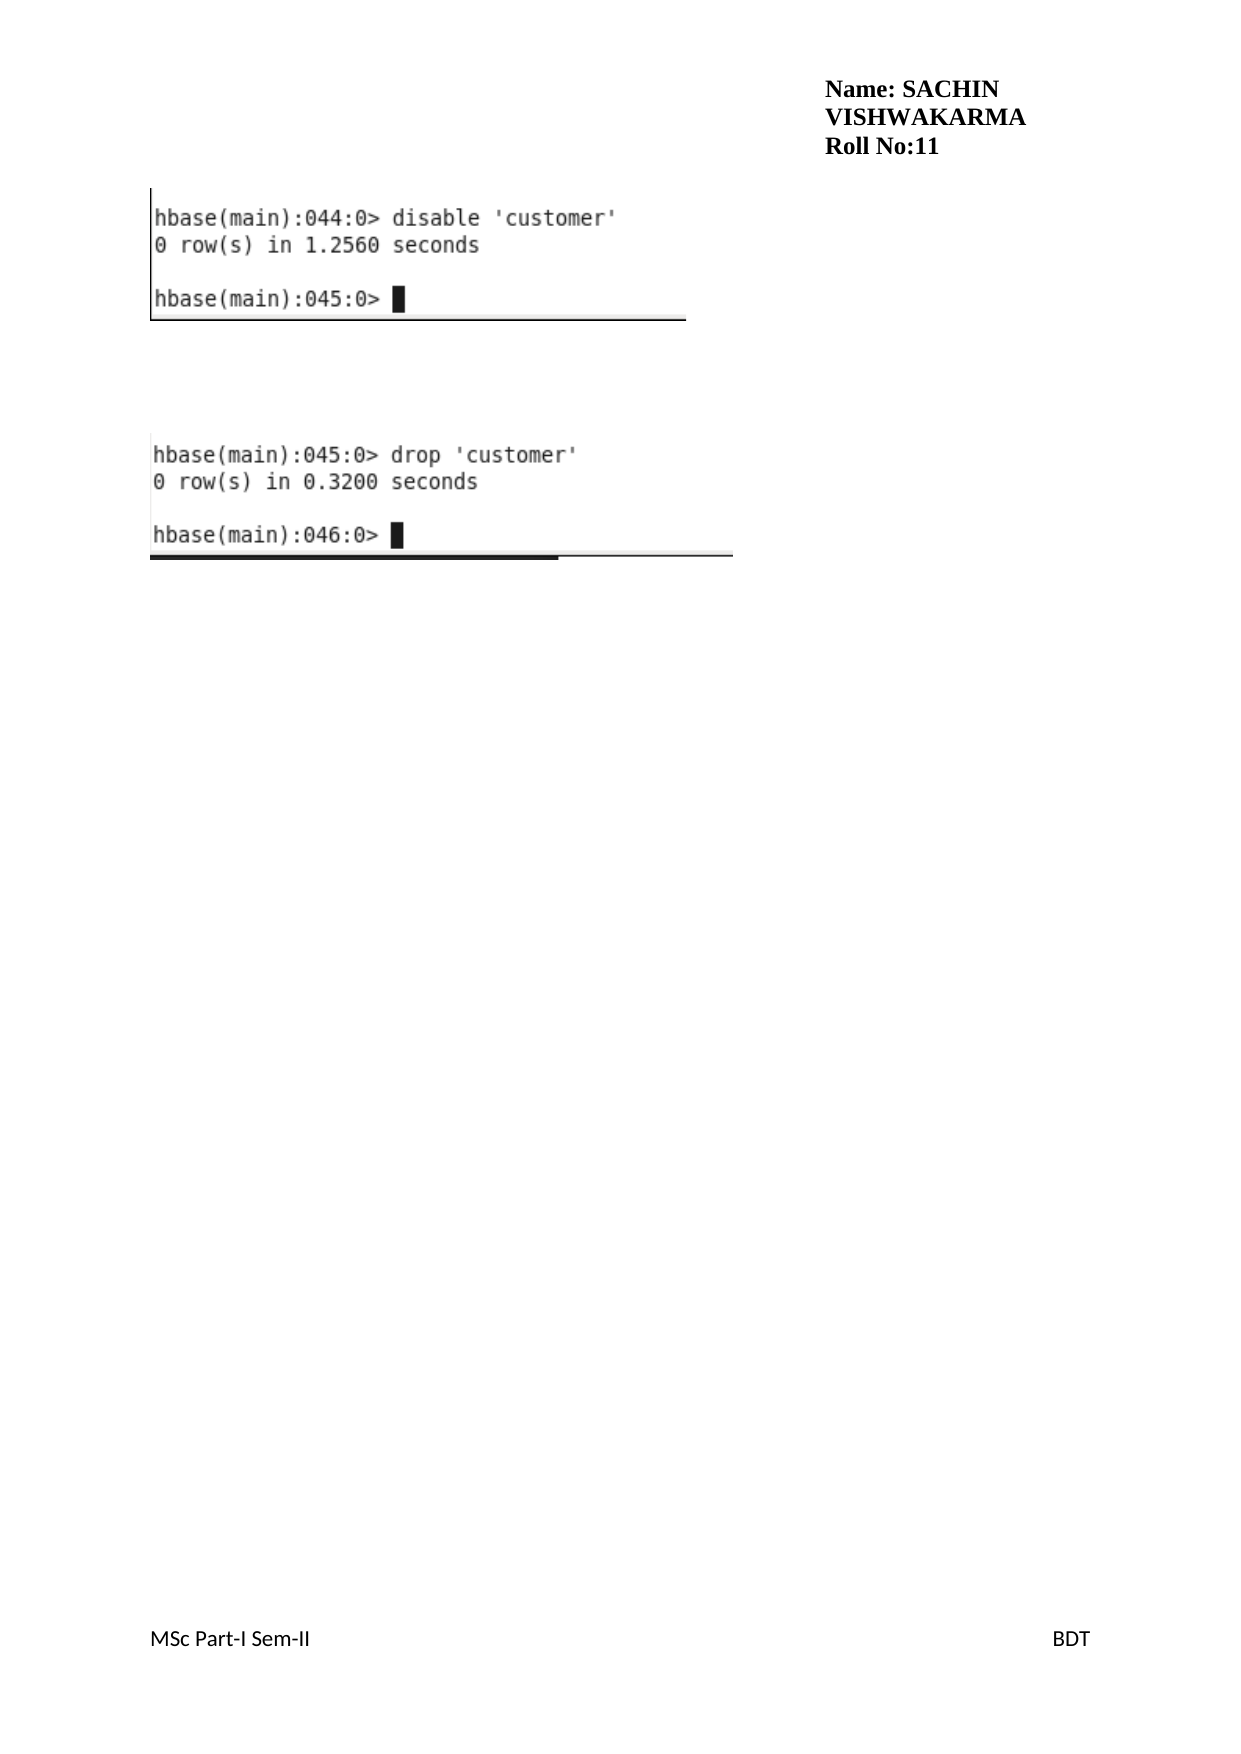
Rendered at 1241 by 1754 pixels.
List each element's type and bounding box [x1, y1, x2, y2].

picture [150, 433, 733, 560]
picture [150, 188, 687, 321]
